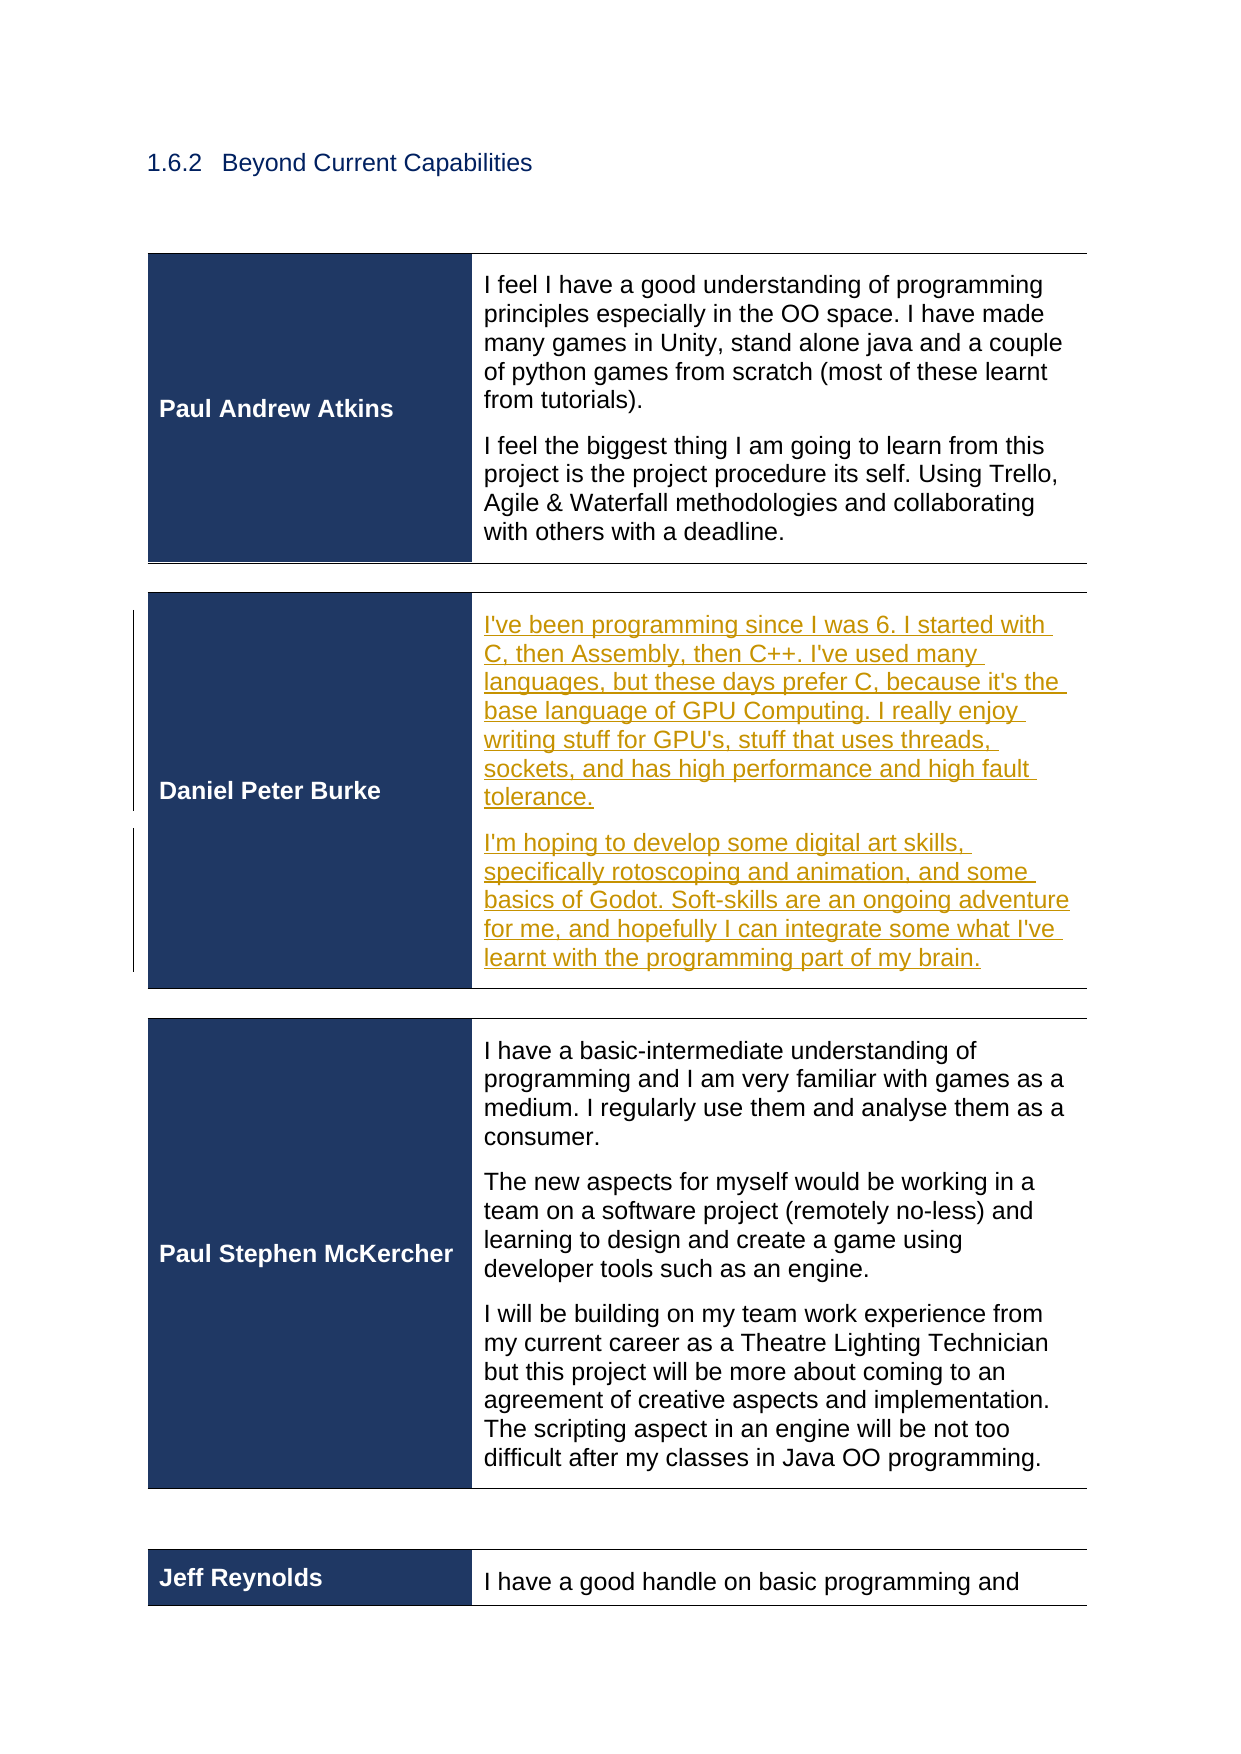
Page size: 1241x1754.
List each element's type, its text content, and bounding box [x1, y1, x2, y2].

subtitle Beyond Current Capabilities [147, 148, 1092, 176]
table_header I feel I have a good understanding of programming principles especially in the OO space. I have made many games in Unity, stand alone java and a couple of python games from scratch (most of these learnt from tutorials). I feel the biggest thing I am going to learn from this project is the project procedure its self. Using Trello, Agile & Waterfall methodologies and collaborating with others with a deadline. [473, 254, 1087, 562]
table_header [473, 593, 1087, 988]
table_header I have a basic-intermediate understanding of programming and I am very familiar with games as a medium. I regularly use them and analyse them as a consumer. The new aspects for myself would be working in a team on a software project (remotely no-less) and learning to design and create a game using developer tools such as an engine. I will be building on my team work experience from my current career as a Theatre Lighting Technician but this project will be more about coming to an agreement of creative aspects and implementation. The scripting aspect in an engine will be not too difficult after my classes in Java OO programming. [473, 1019, 1087, 1488]
table_header Jeff Reynolds [148, 1550, 472, 1605]
table_header Paul Stephen McKercher [148, 1019, 472, 1488]
table_header Daniel Peter Burke [148, 593, 472, 988]
table_header Paul Andrew Atkins [148, 254, 472, 562]
